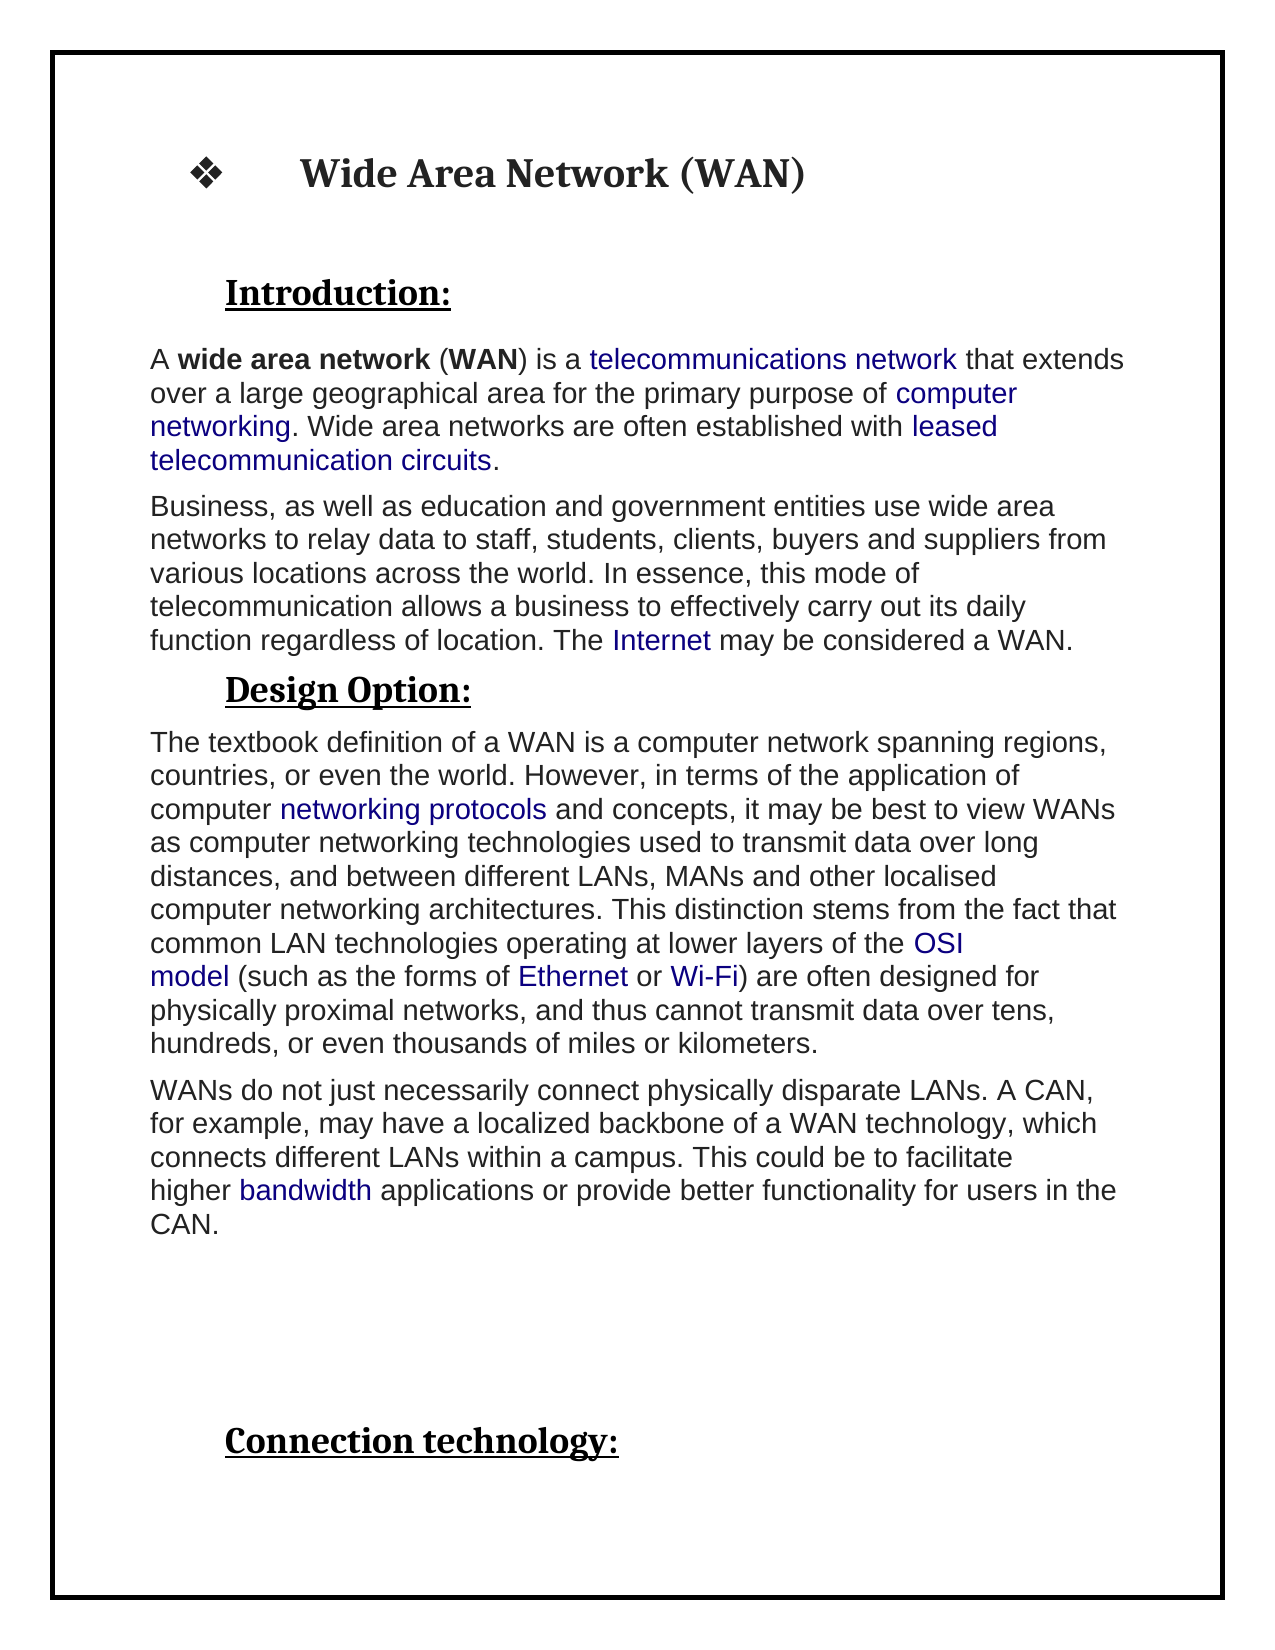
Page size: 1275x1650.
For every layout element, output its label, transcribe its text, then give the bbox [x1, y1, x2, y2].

text Business, as well as education and government entities use wide area networks to relay data to staff, students, clients, buyers and suppliers from various locations across the world. In essence, this mode of telecommunication allows a business to effectively carry out its daily function regardless of location. The Internet may be considered a WAN. [150, 489, 1125, 657]
list Wide Area Network (WAN) [187, 150, 1125, 198]
text Introduction: [150, 272, 1125, 315]
text Design Option: [150, 669, 1125, 712]
text WANs do not just necessarily connect physically disparate LANs. A CAN, for example, may have a localized backbone of a WAN technology, which connects different LANs within a campus. This could be to facilitate higher bandwidth applications or provide better functionality for users in the CAN. [150, 1073, 1125, 1240]
text A wide area network (WAN) is a telecommunications network that extends over a large geographical area for the primary purpose of computer networking. Wide area networks are often established with leased telecommunication circuits. [150, 342, 1125, 476]
text The textbook definition of a WAN is a computer network spanning regions, countries, or even the world. However, in terms of the application of computer networking protocols and concepts, it may be best to view WANs as computer networking technologies used to transmit data over long distances, and between different LANs, MANs and other localised computer networking architectures. This distinction stems from the fact that common LAN technologies operating at lower layers of the OSI model (such as the forms of Ethernet or Wi-Fi) are often designed for physically proximal networks, and thus cannot transmit data over tens, hundreds, or even thousands of miles or kilometers. [150, 725, 1125, 1060]
text Connection technology: [150, 1420, 1125, 1463]
